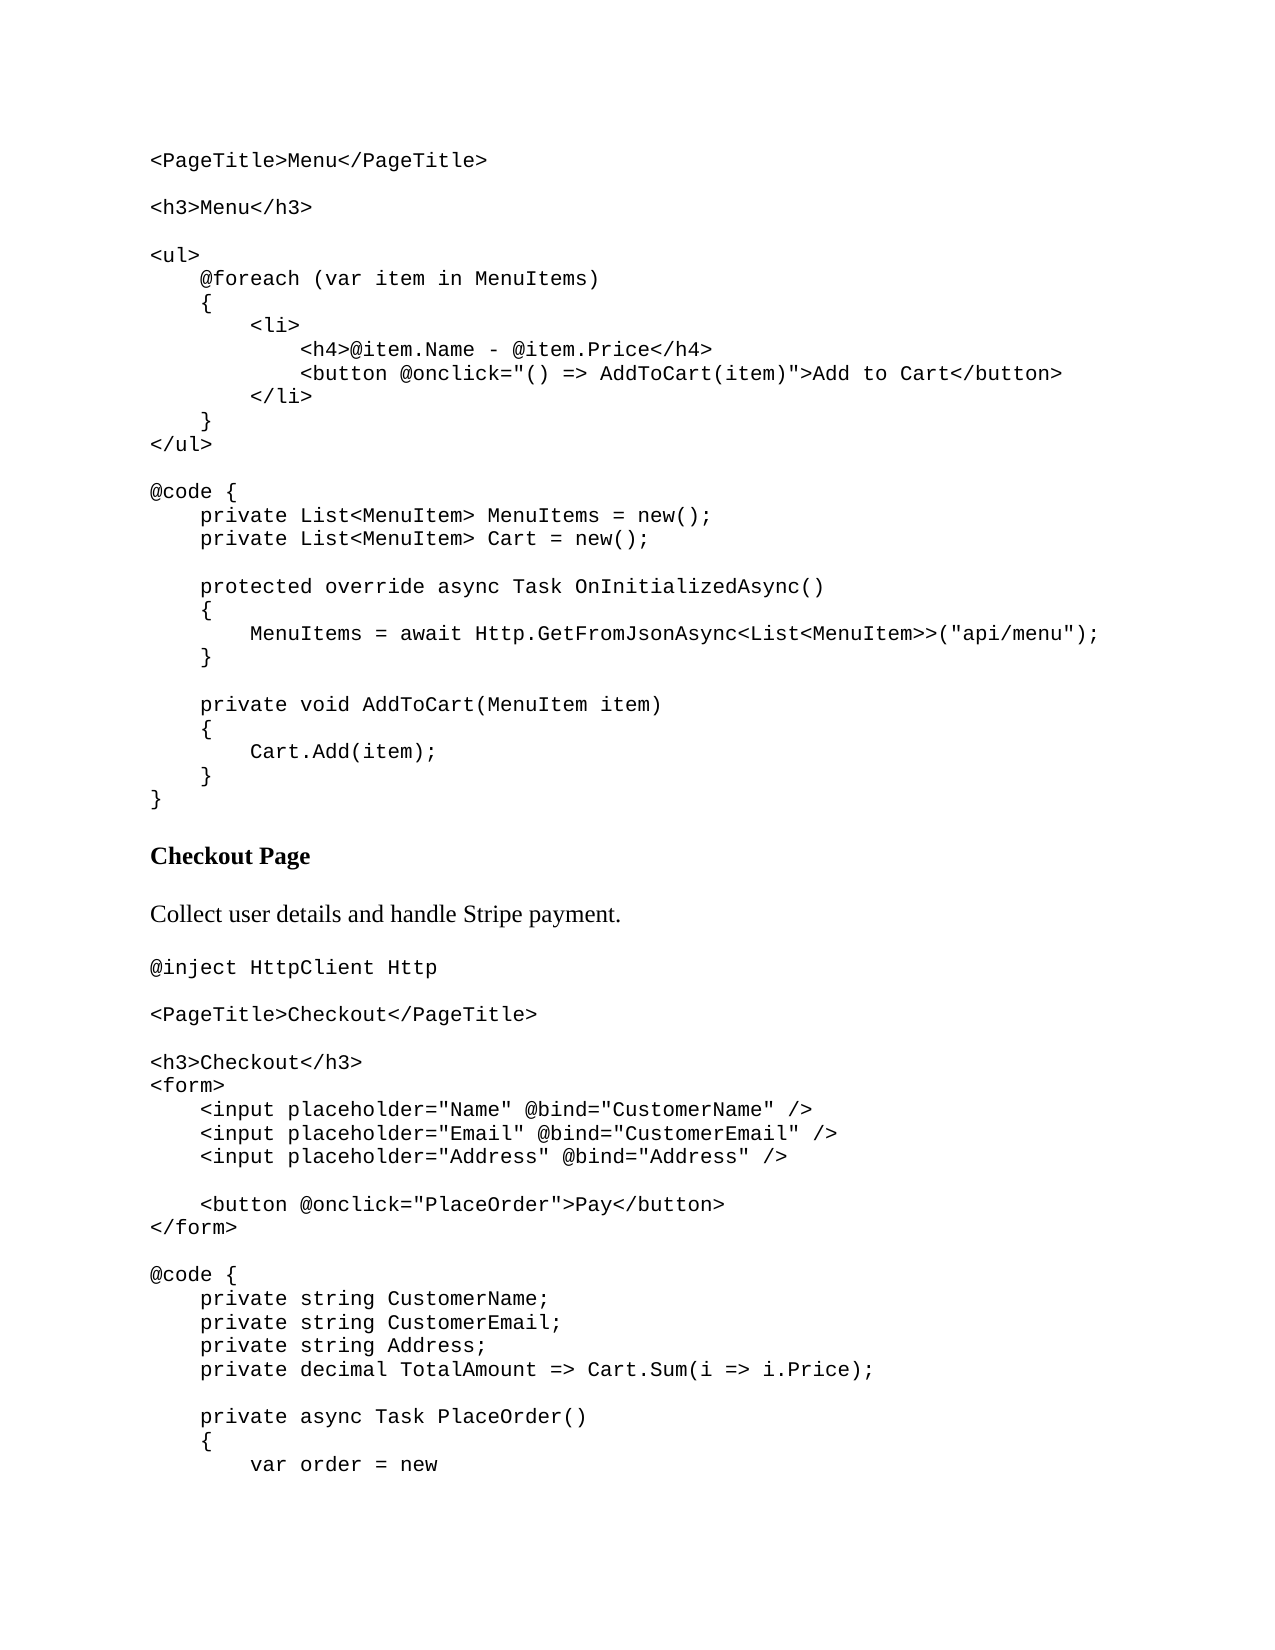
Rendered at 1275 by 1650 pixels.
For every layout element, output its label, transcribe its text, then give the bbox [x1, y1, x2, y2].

text } [150, 647, 1125, 670]
text @inject HttpClient Http [150, 957, 1125, 981]
text <form> [150, 1075, 1125, 1099]
text <input placeholder="Name" @bind="CustomerName" /> [150, 1099, 1125, 1123]
text <h4>@item.Name - @item.Price</h4> [150, 339, 1125, 363]
text <input placeholder="Address" @bind="Address" /> [150, 1146, 1125, 1170]
text <h3>Checkout</h3> [150, 1052, 1125, 1075]
text { [150, 717, 1125, 741]
text private void AddToCart(MenuItem item) [150, 694, 1125, 717]
text var order = new [150, 1454, 1125, 1477]
text private decimal TotalAmount => Cart.Sum(i => i.Price); [150, 1359, 1125, 1383]
text Cart.Add(item); [150, 741, 1125, 765]
text private string Address; [150, 1335, 1125, 1359]
text </li> [150, 386, 1125, 410]
text } [150, 788, 1125, 812]
text Collect user details and handle Stripe payment. [150, 899, 1125, 928]
text protected override async Task OnInitializedAsync() [150, 576, 1125, 599]
text @code { [150, 481, 1125, 505]
text private async Task PlaceOrder() [150, 1406, 1125, 1430]
text </form> [150, 1217, 1125, 1241]
text private string CustomerEmail; [150, 1312, 1125, 1335]
text Checkout Page [150, 841, 1125, 870]
text private List<MenuItem> Cart = new(); [150, 528, 1125, 552]
text @code { [150, 1264, 1125, 1288]
text <PageTitle>Checkout</PageTitle> [150, 1004, 1125, 1028]
text <li> [150, 316, 1125, 339]
text <PageTitle>Menu</PageTitle> [150, 150, 1125, 174]
text { [150, 292, 1125, 316]
text @foreach (var item in MenuItems) [150, 268, 1125, 292]
text private List<MenuItem> MenuItems = new(); [150, 505, 1125, 528]
text private string CustomerName; [150, 1288, 1125, 1312]
text { [150, 1430, 1125, 1454]
text <button @onclick="() => AddToCart(item)">Add to Cart</button> [150, 363, 1125, 386]
text <ul> [150, 244, 1125, 268]
text } [150, 410, 1125, 434]
text MenuItems = await Http.GetFromJsonAsync<List<MenuItem>>("api/menu"); [150, 623, 1125, 647]
text <h3>Menu</h3> [150, 197, 1125, 221]
text <input placeholder="Email" @bind="CustomerEmail" /> [150, 1123, 1125, 1146]
text </ul> [150, 434, 1125, 457]
text { [150, 599, 1125, 623]
text <button @onclick="PlaceOrder">Pay</button> [150, 1193, 1125, 1217]
text } [150, 765, 1125, 788]
